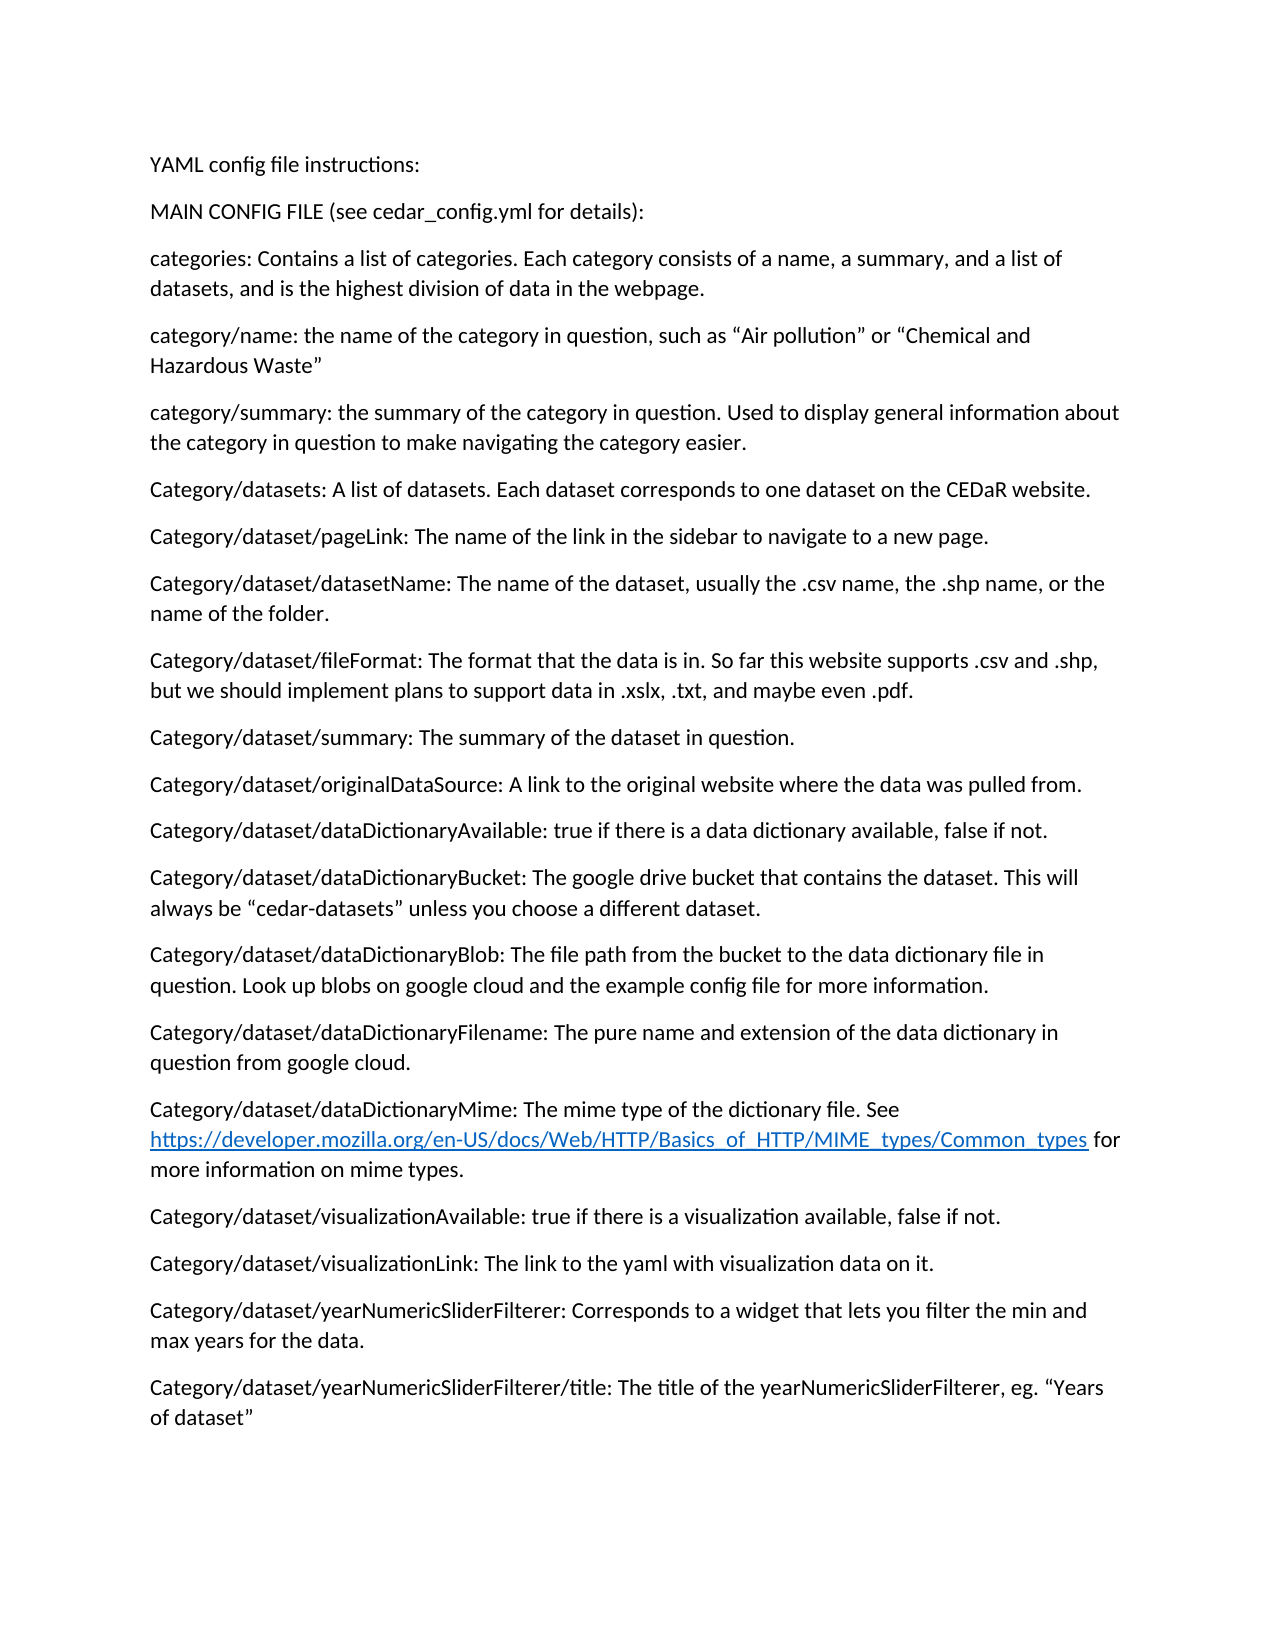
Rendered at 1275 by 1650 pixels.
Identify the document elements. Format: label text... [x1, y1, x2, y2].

text Category/dataset/fileFormat: The format that the data is in. So far this website supports .csv and .shp, but we should implement plans to support data in .xslx, .txt, and maybe even .pdf. [150, 646, 1125, 704]
text Category/dataset/dataDictionaryFilename: The pure name and extension of the data dictionary in question from google cloud. [150, 1018, 1125, 1076]
text Category/dataset/summary: The summary of the dataset in question. [150, 723, 1125, 751]
text Category/dataset/dataDictionaryMime: The mime type of the dictionary file. See https://developer.mozilla.org/en-US/docs/Web/HTTP/Basics_of_HTTP/MIME_types/Common_types for more information on mime types. [150, 1095, 1125, 1183]
text Category/dataset/yearNumericSliderFilterer/title: The title of the yearNumericSliderFilterer, eg. “Years of dataset” [150, 1373, 1125, 1431]
text category/summary: the summary of the category in question. Used to display general information about the category in question to make navigating the category easier. [150, 398, 1125, 456]
text Category/dataset/pageLink: The name of the link in the sidebar to navigate to a new page. [150, 522, 1125, 550]
text Category/dataset/visualizationAvailable: true if there is a visualization available, false if not. [150, 1202, 1125, 1230]
text Category/dataset/dataDictionaryBlob: The file path from the bucket to the data dictionary file in question. Look up blobs on google cloud and the example config file for more information. [150, 941, 1125, 999]
text Category/dataset/originalDataSource: A link to the original website where the data was pulled from. [150, 770, 1125, 798]
text Category/dataset/dataDictionaryAvailable: true if there is a data dictionary available, false if not. [150, 817, 1125, 845]
text Category/dataset/visualizationLink: The link to the yaml with visualization data on it. [150, 1249, 1125, 1277]
text Category/dataset/datasetName: The name of the dataset, usually the .csv name, the .shp name, or the name of the folder. [150, 569, 1125, 627]
text YAML config file instructions: [150, 150, 1125, 178]
text Category/dataset/dataDictionaryBucket: The google drive bucket that contains the dataset. This will always be “cedar-datasets” unless you choose a different dataset. [150, 863, 1125, 922]
text category/name: the name of the category in question, such as “Air pollution” or “Chemical and Hazardous Waste” [150, 321, 1125, 379]
text MAIN CONFIG FILE (see cedar_config.yml for details): [150, 197, 1125, 225]
text Category/dataset/yearNumericSliderFilterer: Corresponds to a widget that lets you filter the min and max years for the data. [150, 1296, 1125, 1354]
text categories: Contains a list of categories. Each category consists of a name, a summary, and a list of datasets, and is the highest division of data in the webpage. [150, 244, 1125, 302]
text Category/datasets: A list of datasets. Each dataset corresponds to one dataset on the CEDaR website. [150, 475, 1125, 503]
